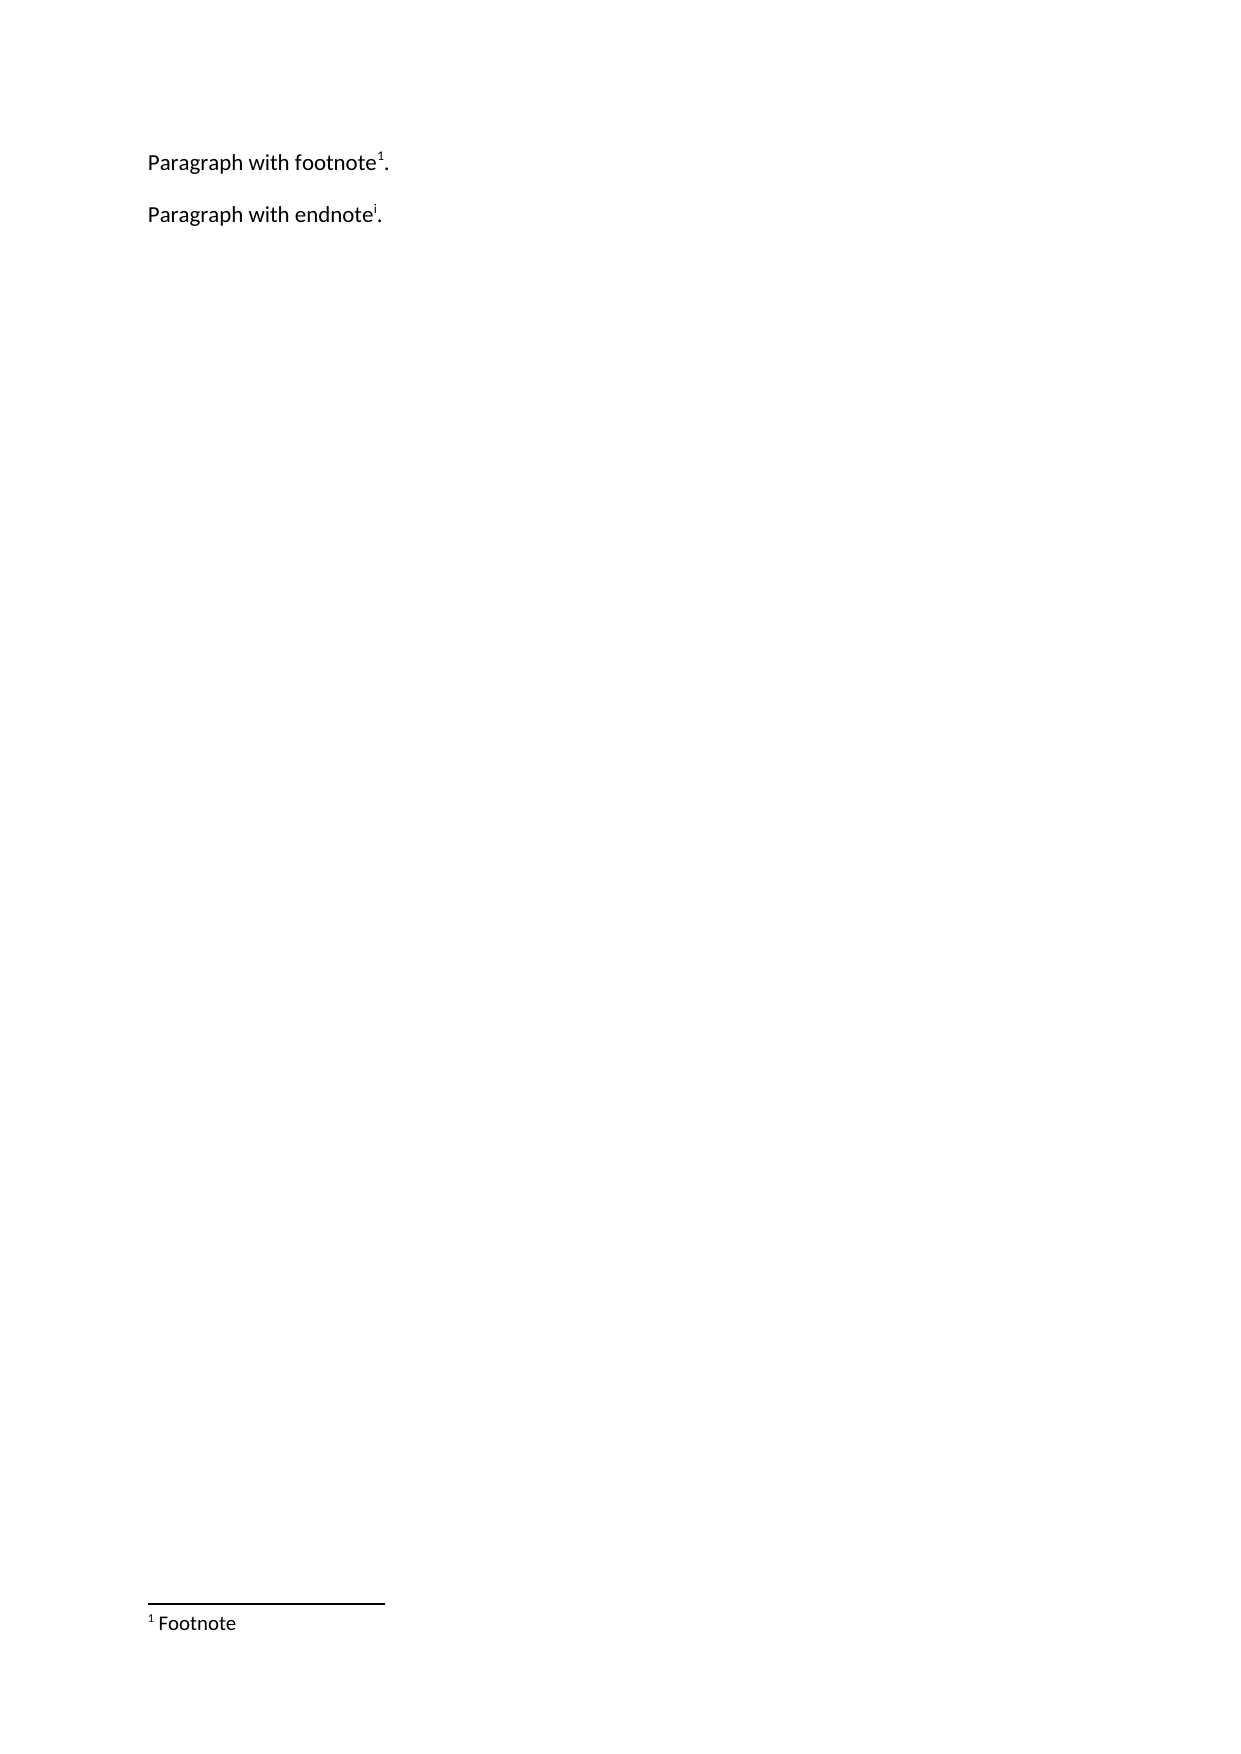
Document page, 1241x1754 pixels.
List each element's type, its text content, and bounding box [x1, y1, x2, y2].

text Paragraph with footnote. [148, 148, 1093, 176]
text Paragraph with endnote. [148, 201, 1093, 229]
